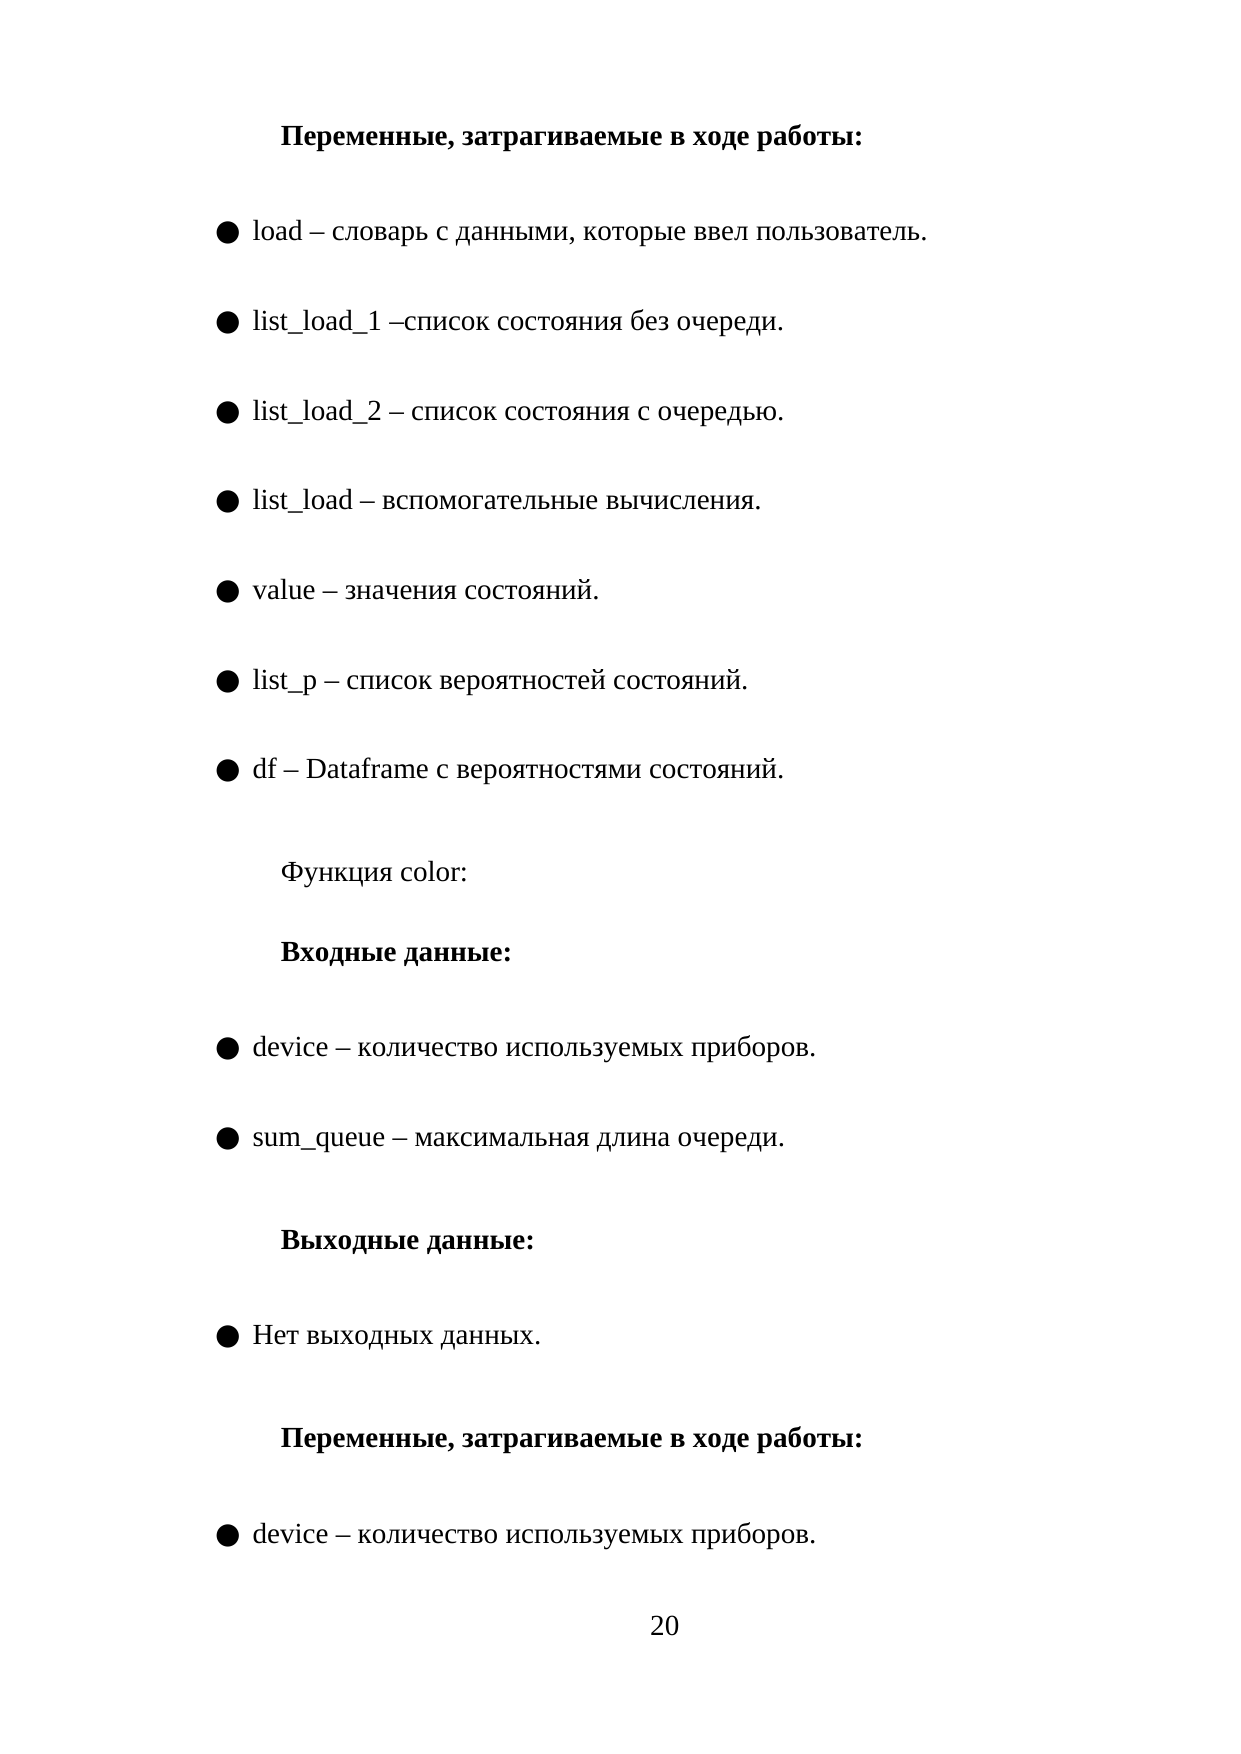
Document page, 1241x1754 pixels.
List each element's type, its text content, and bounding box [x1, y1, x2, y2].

list list_p – список вероятностей состояний. [215, 646, 1152, 706]
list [215, 198, 1152, 257]
list list_load – вспомогательные вычисления. [215, 467, 1152, 526]
list df – Dataframe с вероятностями состояний. [215, 736, 1152, 796]
list list_load_1 –список состояния без очереди. [215, 287, 1152, 347]
text Переменные, затрагиваемые в ходе работы: [236, 118, 1152, 152]
list device – количество используемых приборов. [215, 1013, 1152, 1073]
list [215, 1500, 1152, 1560]
text Функция color: [236, 854, 1152, 888]
list value – значения состояний. [215, 556, 1152, 616]
text Выходные данные: [236, 1222, 1152, 1256]
text Переменные, затрагиваемые в ходе работы: [236, 1420, 1152, 1454]
list list_load_2 – список состояния с очередью. [215, 377, 1152, 437]
text Входные данные: [236, 934, 1152, 968]
list sum_queue – максимальная длина очереди. [215, 1103, 1152, 1163]
list Нет выходных данных. [215, 1302, 1152, 1361]
